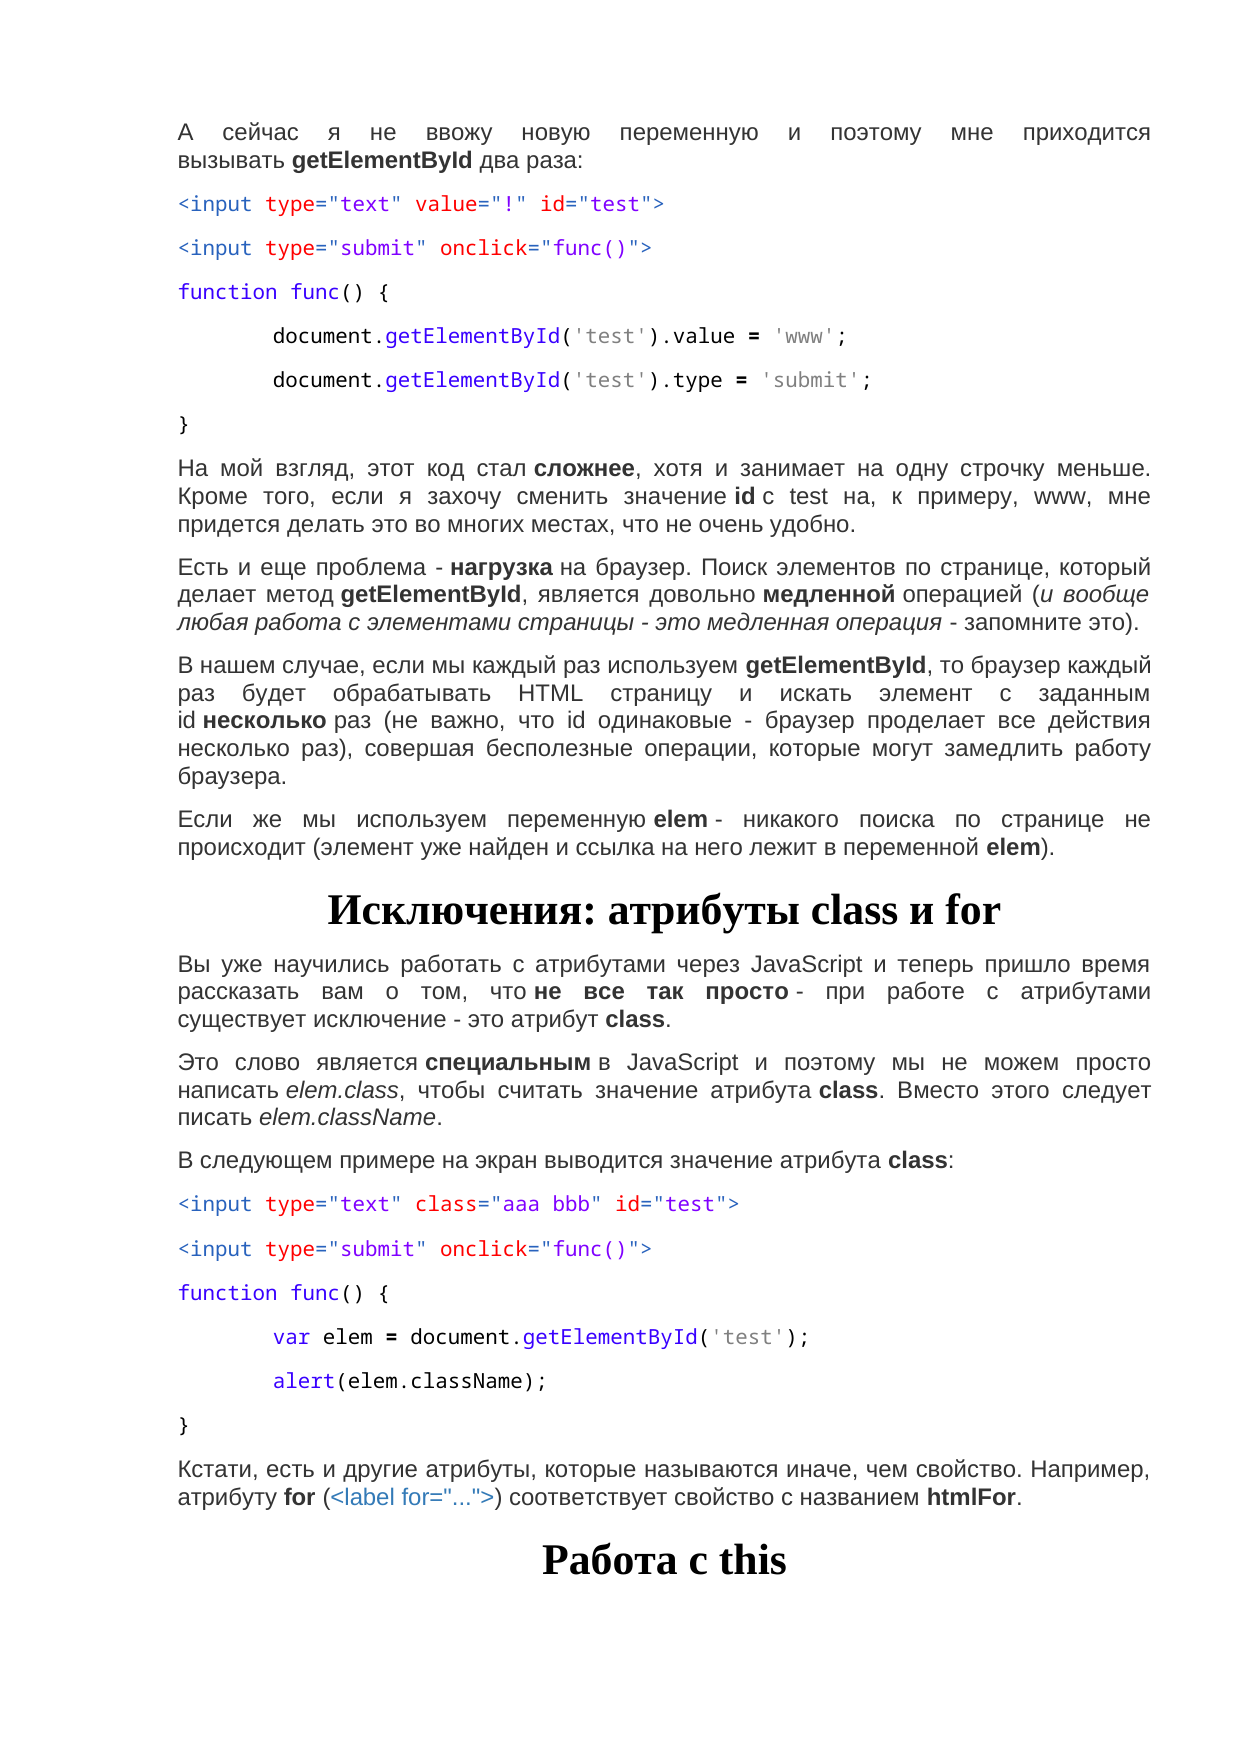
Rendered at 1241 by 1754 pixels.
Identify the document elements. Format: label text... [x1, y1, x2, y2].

text Если же мы используем переменную elem - никакого поиска по странице не происходит (элемент уже найден и ссылка на него лежит в переменной elem). [177, 805, 1152, 860]
text В нашем случае, если мы каждый раз используем getElementById, то браузер каждый раз будет обрабатывать HTML страницу и искать элемент с заданным id несколько раз (не важно, что id одинаковые - браузер проделает все действия несколько раз), совершая бесполезные операции, которые могут замедлить работу браузера. [177, 651, 1152, 789]
text В следующем примере на экран выводится значение атрибута class: [177, 1146, 1152, 1174]
text function func() { [177, 1278, 1152, 1306]
text document.getElementById('test').value = 'www'; [177, 321, 1152, 349]
text function func() { [177, 277, 1152, 306]
text На мой взгляд, этот код стал сложнее, хотя и занимает на одну строчку меньше. Кроме того, если я захочу сменить значение id с test на, к примеру, www, мне придется делать это во многих местах, что не очень удобно. [177, 454, 1152, 537]
text } [177, 409, 1152, 438]
text А сейчас я не ввожу новую переменную и поэтому мне приходится вызывать getElementById два раза: [177, 118, 1152, 173]
text <input type="submit" onclick="func()"> [177, 233, 1152, 261]
text <input type="text" value="!" id="test"> [177, 189, 1152, 217]
text document.getElementById('test').type = 'submit'; [177, 365, 1152, 394]
text alert(elem.className); [177, 1366, 1152, 1394]
text Работа с this [177, 1534, 1152, 1584]
text var elem = document.getElementById('test'); [177, 1322, 1152, 1350]
text Вы уже научились работать с атрибутами через JavaScript и теперь пришло время рассказать вам о том, что не все так просто - при работе с атрибутами существует исключение - это атрибут class. [177, 949, 1152, 1032]
text Кстати, есть и другие атрибуты, которые называются иначе, чем свойство. Например, атрибуту for (<label for="...">) соответствует свойство с названием htmlFor. [177, 1455, 1152, 1510]
text Есть и еще проблема - нагрузка на браузер. Поиск элементов по странице, который делает метод getElementById, является довольно медленной операцией (и вообще любая работа с элементами страницы - это медленная операция - запомните это). [177, 553, 1152, 636]
text } [177, 1410, 1152, 1438]
text <input type="text" class="aaa bbb" id="test"> [177, 1189, 1152, 1218]
text Исключения: атрибуты class и for [177, 883, 1152, 934]
text <input type="submit" onclick="func()"> [177, 1234, 1152, 1262]
text Это слово является специальным в JavaScript и поэтому мы не можем просто написать elem.class, чтобы считать значение атрибута class. Вместо этого следует писать elem.className. [177, 1048, 1152, 1131]
